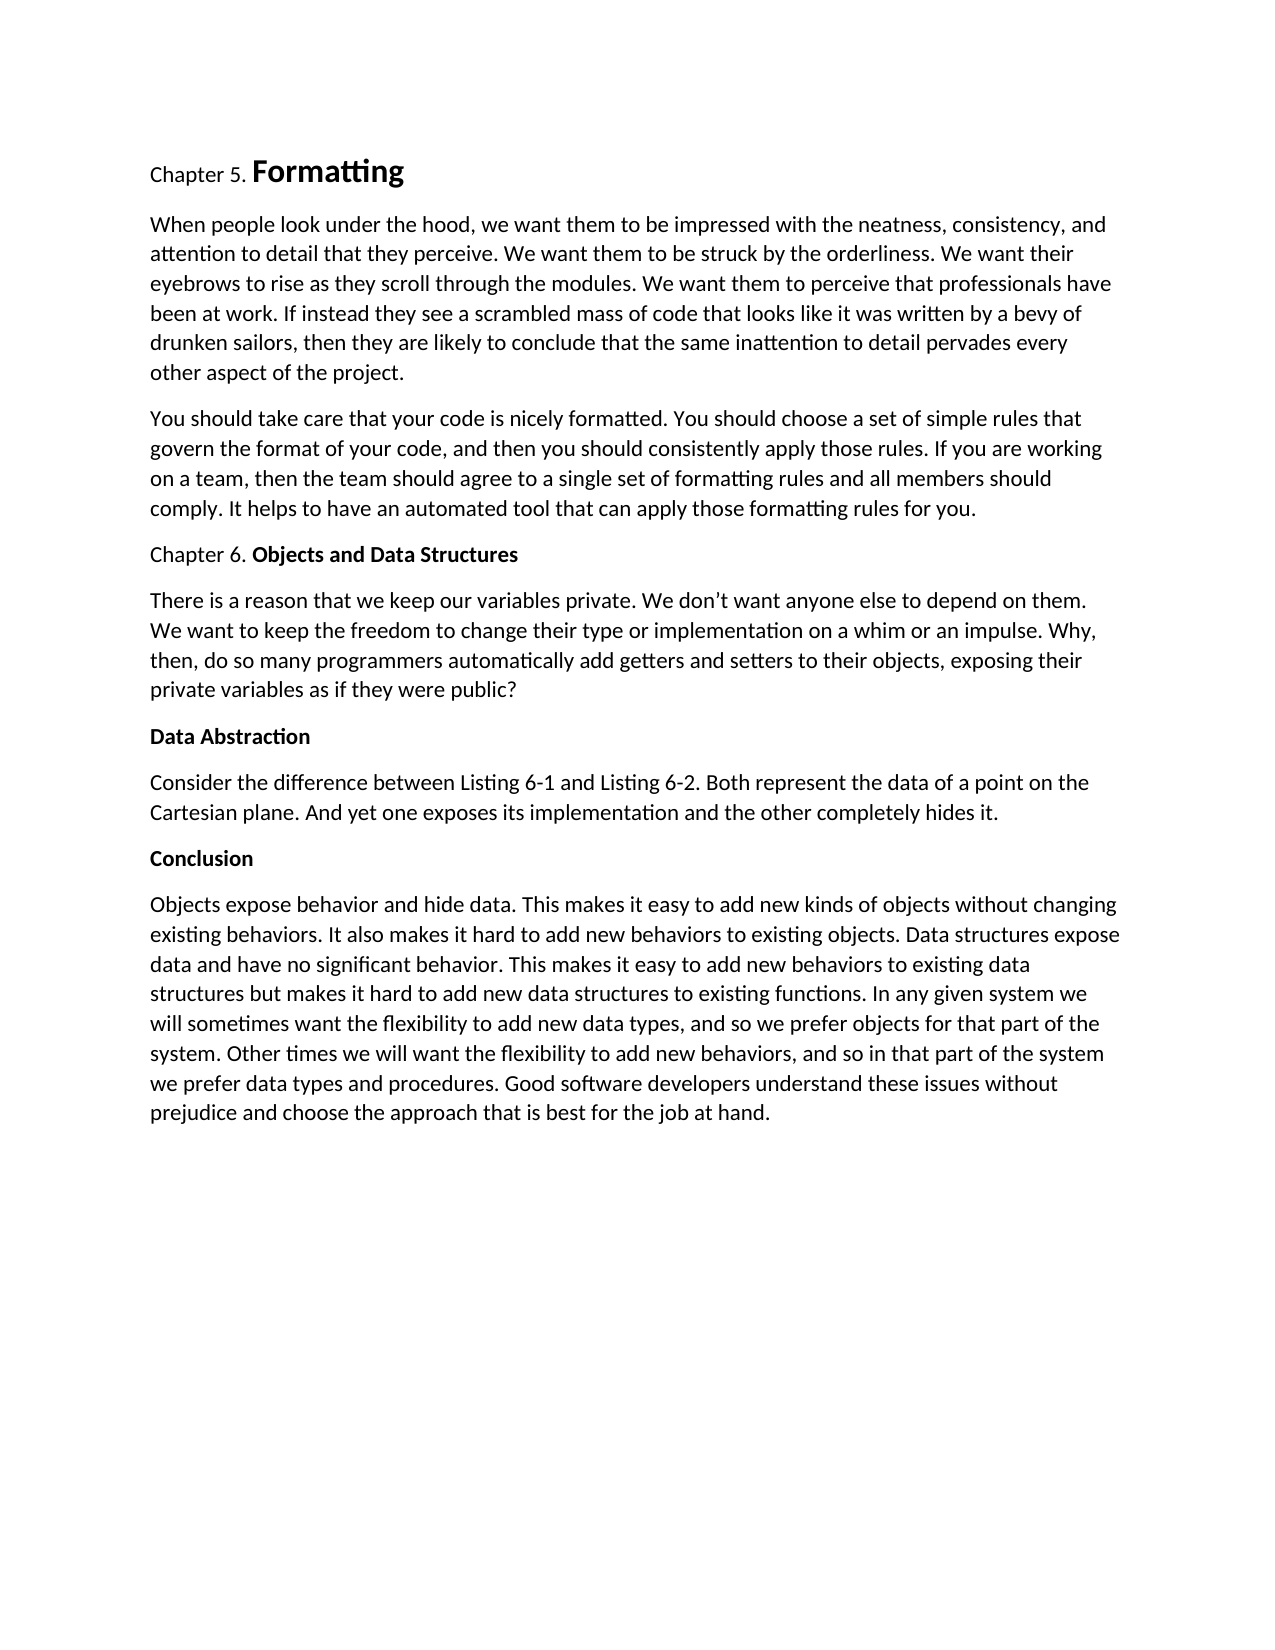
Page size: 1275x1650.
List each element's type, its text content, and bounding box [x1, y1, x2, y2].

text Conclusion [150, 844, 1125, 872]
text When people look under the hood, we want them to be impressed with the neatness, consistency, and attention to detail that they perceive. We want them to be struck by the orderliness. We want their eyebrows to rise as they scroll through the modules. We want them to perceive that professionals have been at work. If instead they see a scrambled mass of code that looks like it was written by a bevy of drunken sailors, then they are likely to conclude that the same inattention to detail pervades every other aspect of the project. [150, 210, 1125, 386]
text Chapter 6. Objects and Data Structures [150, 540, 1125, 568]
text Consider the difference between Listing 6-1 and Listing 6-2. Both represent the data of a point on the Cartesian plane. And yet one exposes its implementation and the other completely hides it. [150, 768, 1125, 826]
text You should take care that your code is nicely formatted. You should choose a set of simple rules that govern the format of your code, and then you should consistently apply those rules. If you are working on a team, then the team should agree to a single set of formatting rules and all members should comply. It helps to have an automated tool that can apply those formatting rules for you. [150, 404, 1125, 522]
text Objects expose behavior and hide data. This makes it easy to add new kinds of objects without changing existing behaviors. It also makes it hard to add new behaviors to existing objects. Data structures expose data and have no significant behavior. This makes it easy to add new behaviors to existing data structures but makes it hard to add new data structures to existing functions. In any given system we will sometimes want the flexibility to add new data types, and so we prefer objects for that part of the system. Other times we will want the flexibility to add new behaviors, and so in that part of the system we prefer data types and procedures. Good software developers understand these issues without prejudice and choose the approach that is best for the job at hand. [150, 891, 1125, 1126]
text Data Abstraction [150, 722, 1125, 750]
text There is a reason that we keep our variables private. We don’t want anyone else to depend on them. We want to keep the freedom to change their type or implementation on a whim or an impulse. Why, then, do so many programmers automatically add getters and setters to their objects, exposing their private variables as if they were public? [150, 586, 1125, 703]
text Chapter 5. Formatting [150, 150, 1125, 191]
